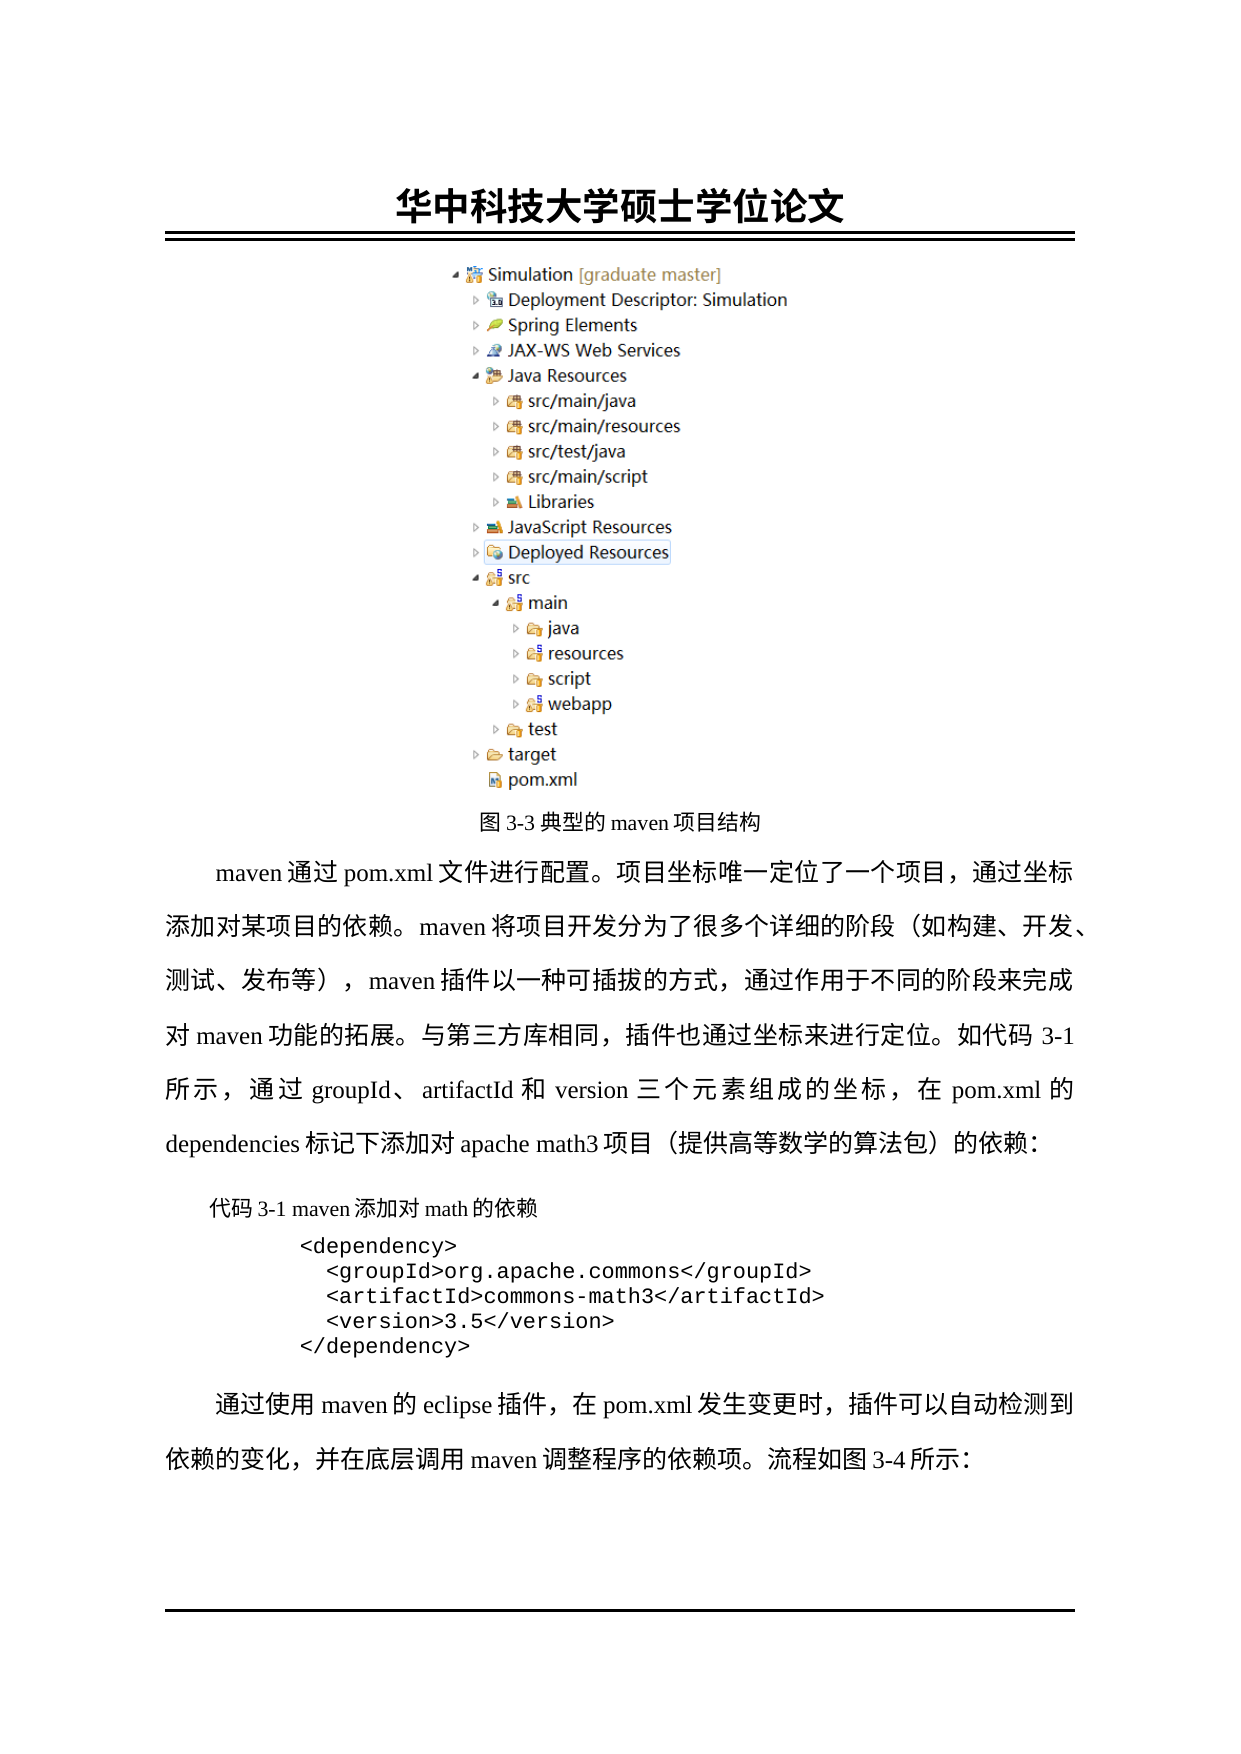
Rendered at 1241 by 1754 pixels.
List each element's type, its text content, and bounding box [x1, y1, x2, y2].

text 图3-3 典型的maven项目结构 [165, 804, 1075, 836]
text maven通过pom.xml文件进行配置。项目坐标唯一定位了一个项目，通过坐标添加对某项目的依赖。maven将项目开发分为了很多个详细的阶段（如构建、开发、测试、发布等），maven插件以一种可插拔的方式，通过作用于不同的阶段来完成对maven功能的拓展。与第三方库相同，插件也通过坐标来进行定位。如代码3-1所示，通过groupId、artifactId和version三个元素组成的坐标，在pom.xml的dependencies标记下添加对apache math3项目（提供高等数学的算法包）的依赖： [165, 852, 1075, 1160]
table_header <dependency> <groupId>org.apache.commons</groupId> <artifactId>commons-math3</artifactId> <version>3.5</version> </dependency> [288, 1235, 952, 1385]
text 代码3-1 maven添加对math的依赖 [165, 1191, 1075, 1222]
text 通过使用maven的eclipse插件，在pom.xml发生变更时，插件可以自动检测到依赖的变化，并在底层调用maven调整程序的依赖项。流程如图3-4所示： [165, 1385, 1075, 1476]
picture [446, 265, 794, 791]
